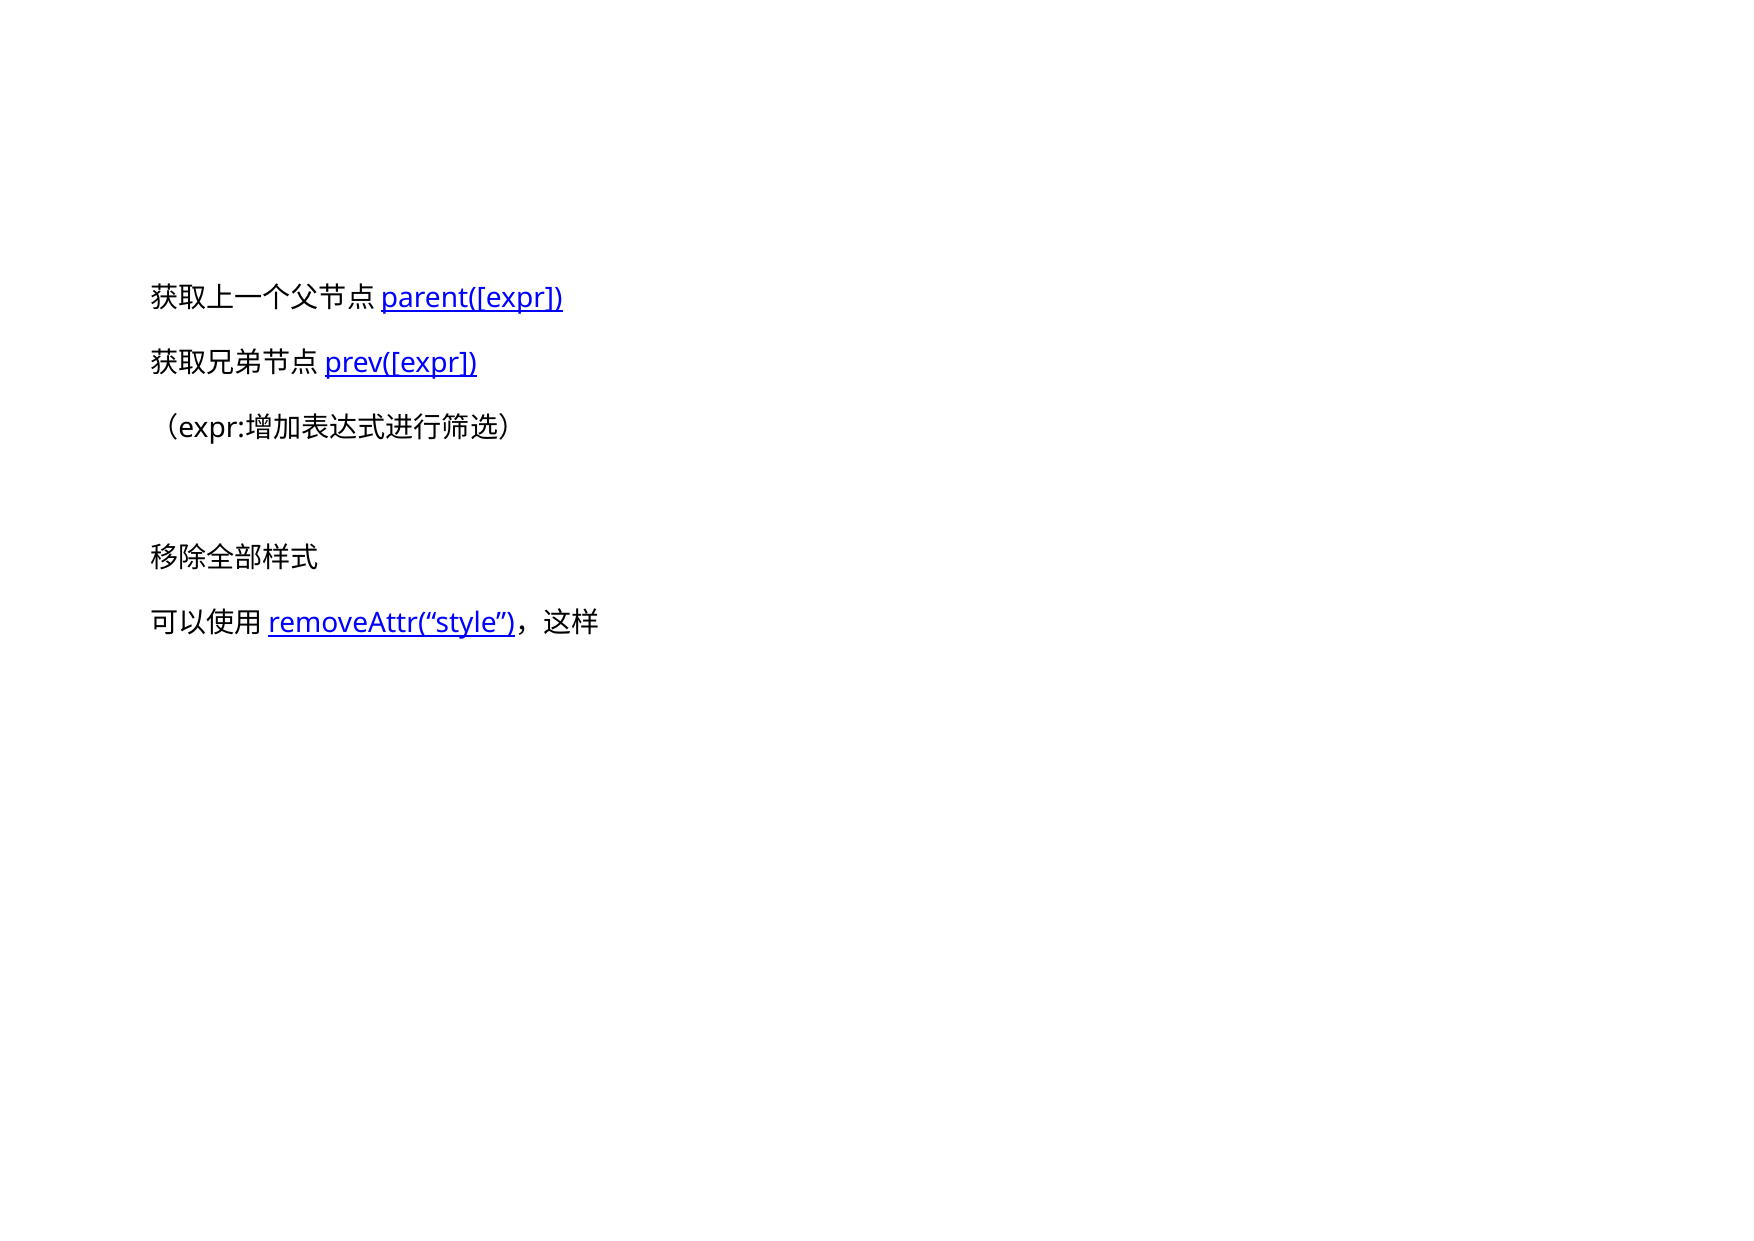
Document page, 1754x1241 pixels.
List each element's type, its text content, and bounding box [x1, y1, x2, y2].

text 可以使用removeAttr(“style”)，这样 [150, 588, 1604, 653]
text 获取兄弟节点prev([expr]) [150, 328, 1604, 393]
text （expr:增加表达式进行筛选） [150, 393, 1604, 458]
text 移除全部样式 [150, 523, 1604, 588]
text 获取上一个父节点parent([expr]) [150, 263, 1604, 328]
